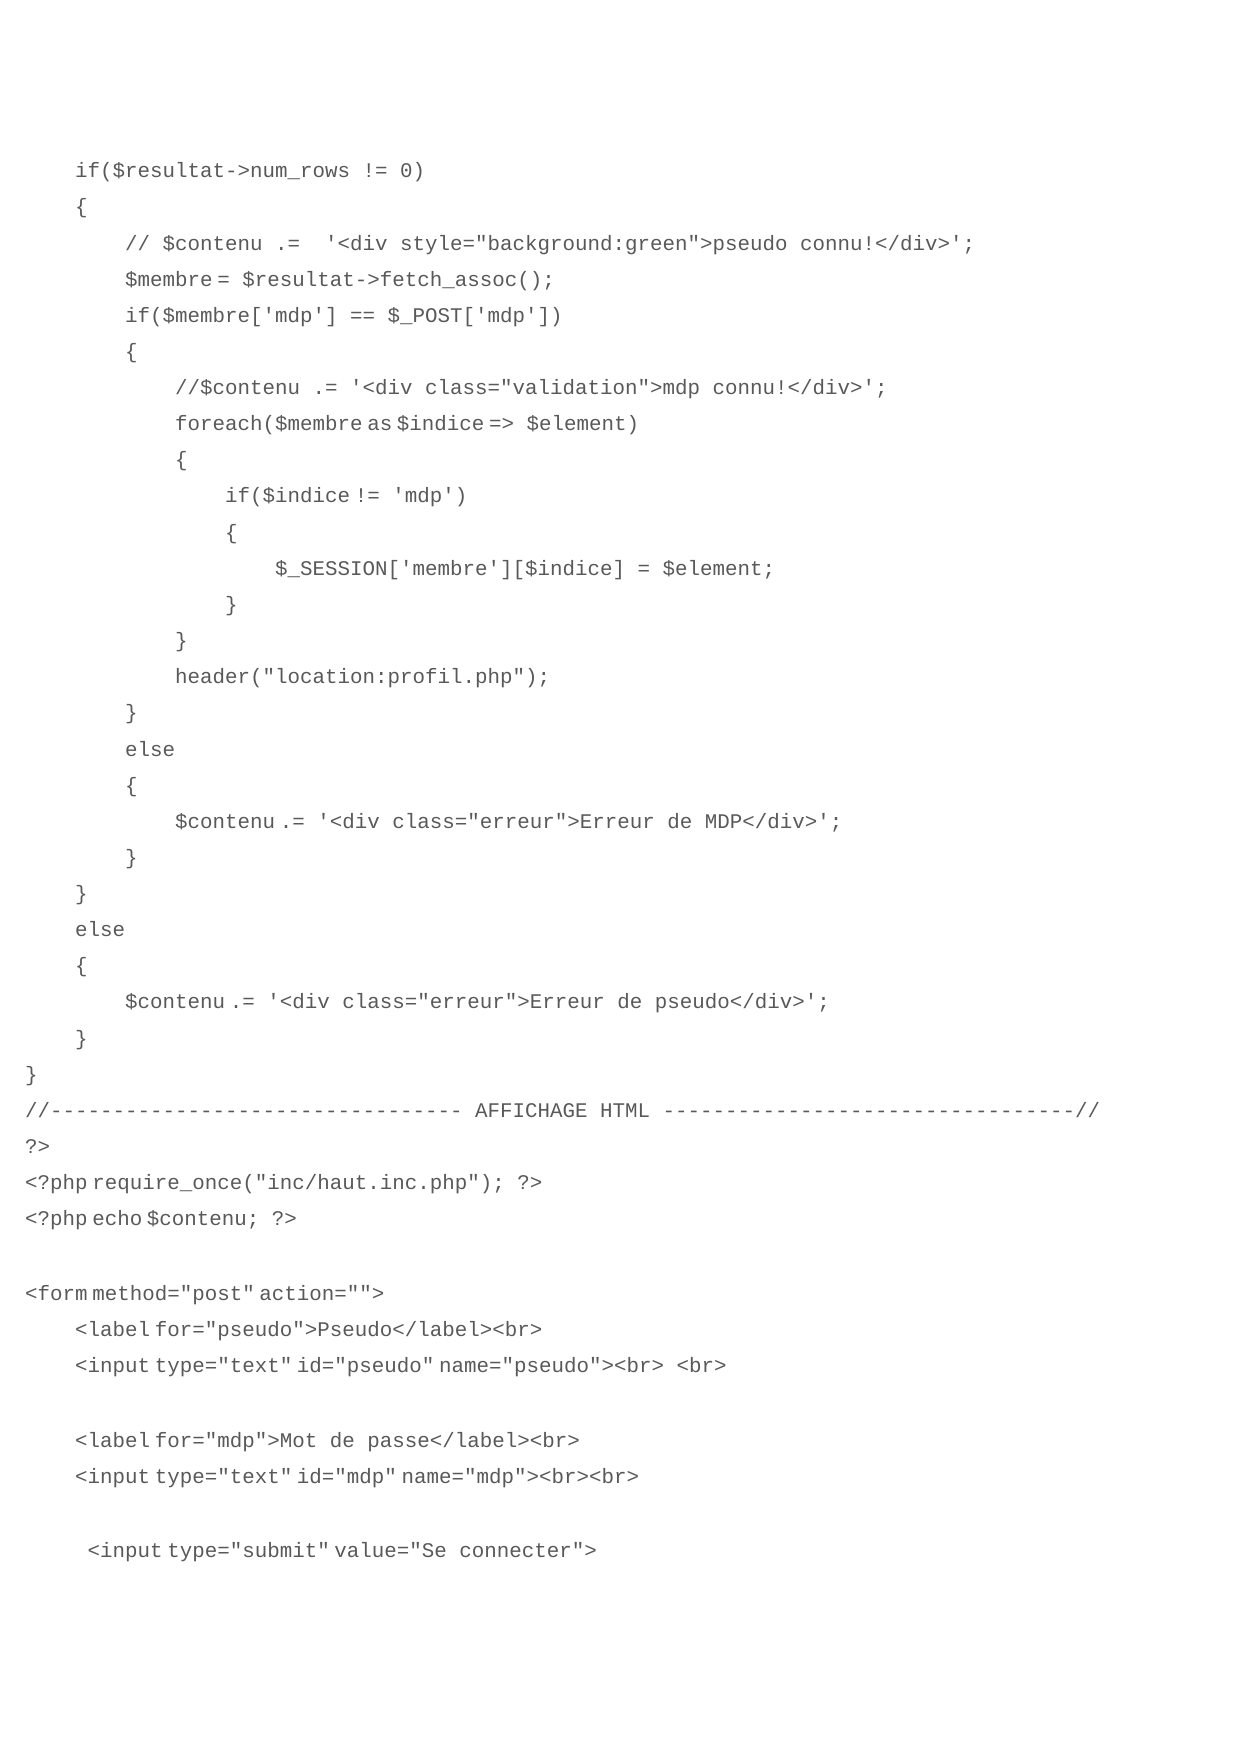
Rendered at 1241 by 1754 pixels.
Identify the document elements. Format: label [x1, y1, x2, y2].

table_header [25, 148, 1240, 1576]
